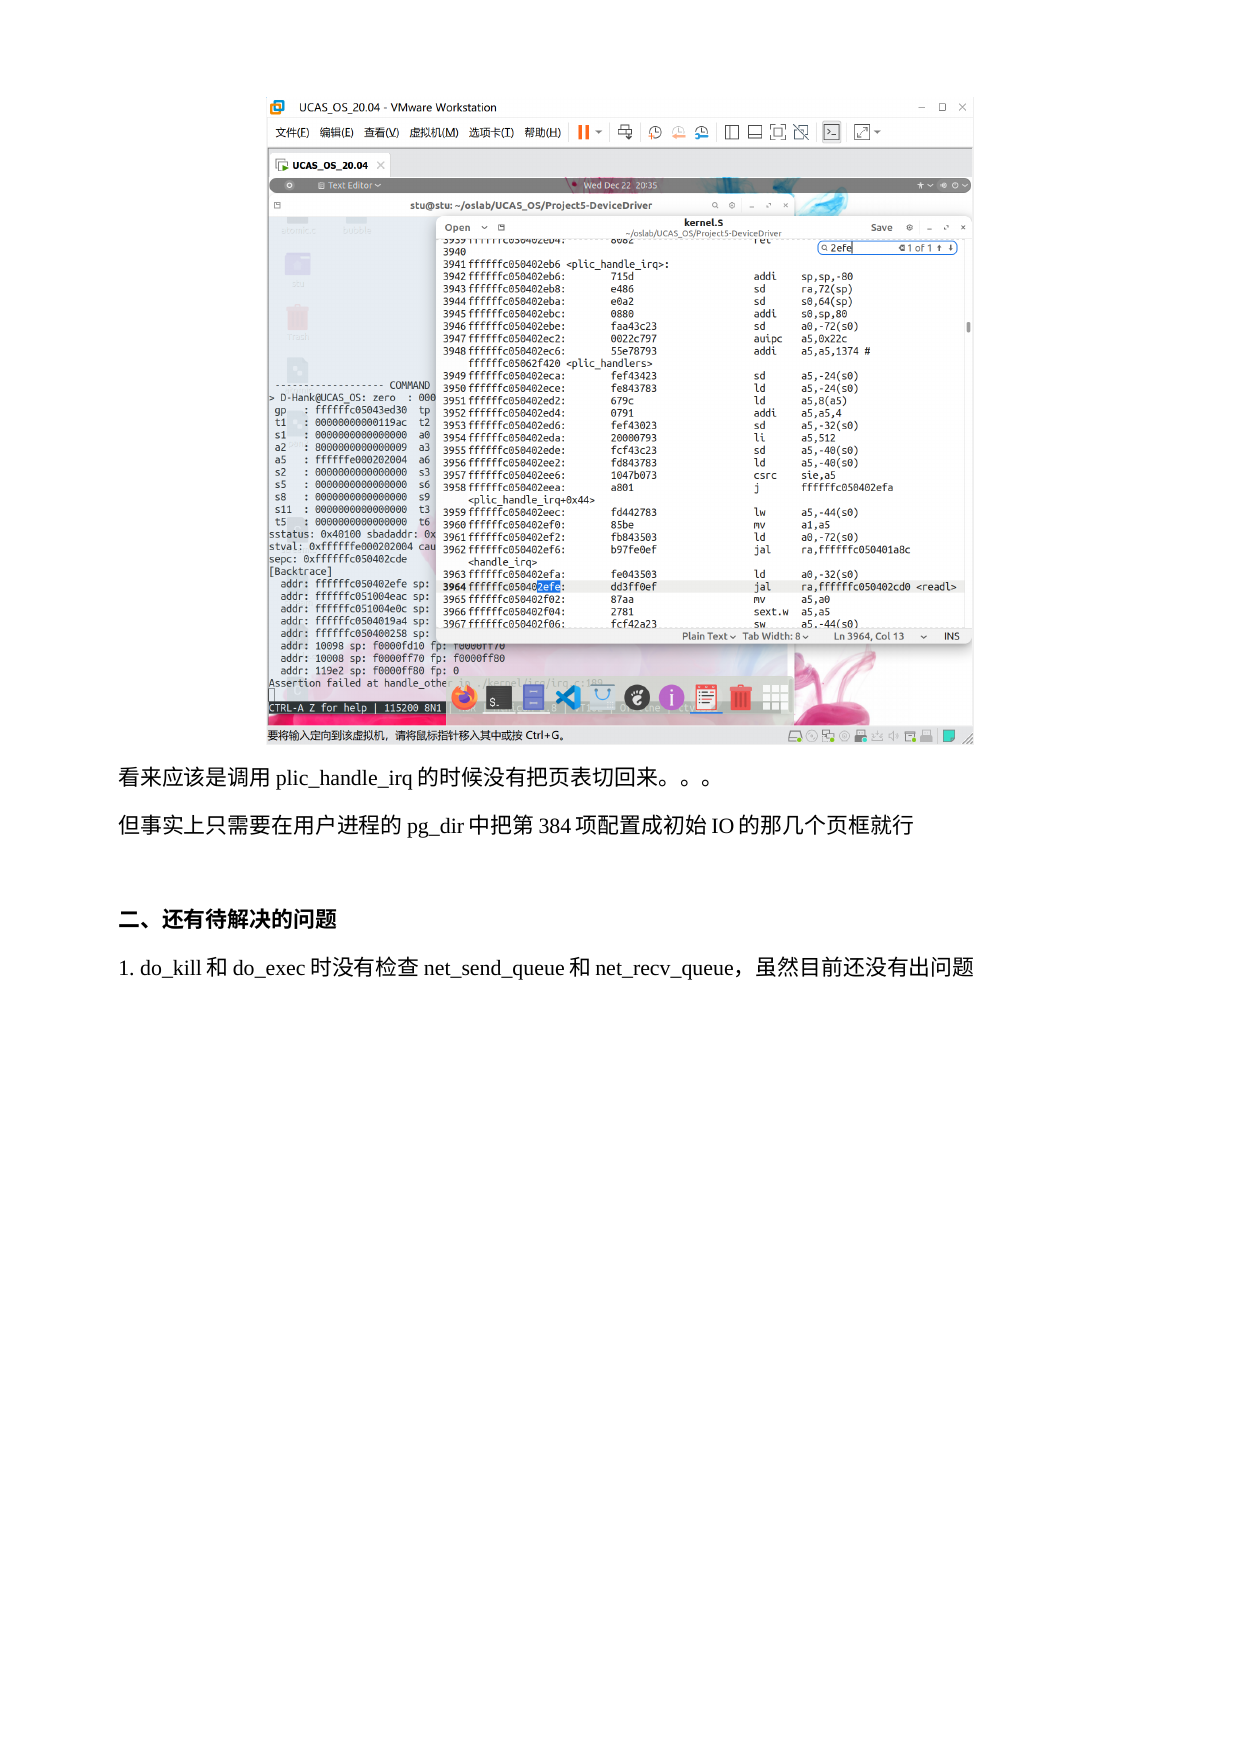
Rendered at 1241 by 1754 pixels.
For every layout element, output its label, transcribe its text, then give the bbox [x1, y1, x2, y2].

text 1. do_kill和do_exec时没有检查net_send_queue和net_recv_queue，虽然目前还没有出问题 [118, 950, 1122, 982]
text 看来应该是调用plic_handle_irq的时候没有把页表切回来。。。 [118, 759, 1122, 792]
text 但事实上只需要在用户进程的pg_dir中把第384项配置成初始IO的那几个页框就行 [118, 808, 1122, 840]
picture [266, 97, 974, 745]
text 二、还有待解决的问题 [118, 901, 1122, 934]
